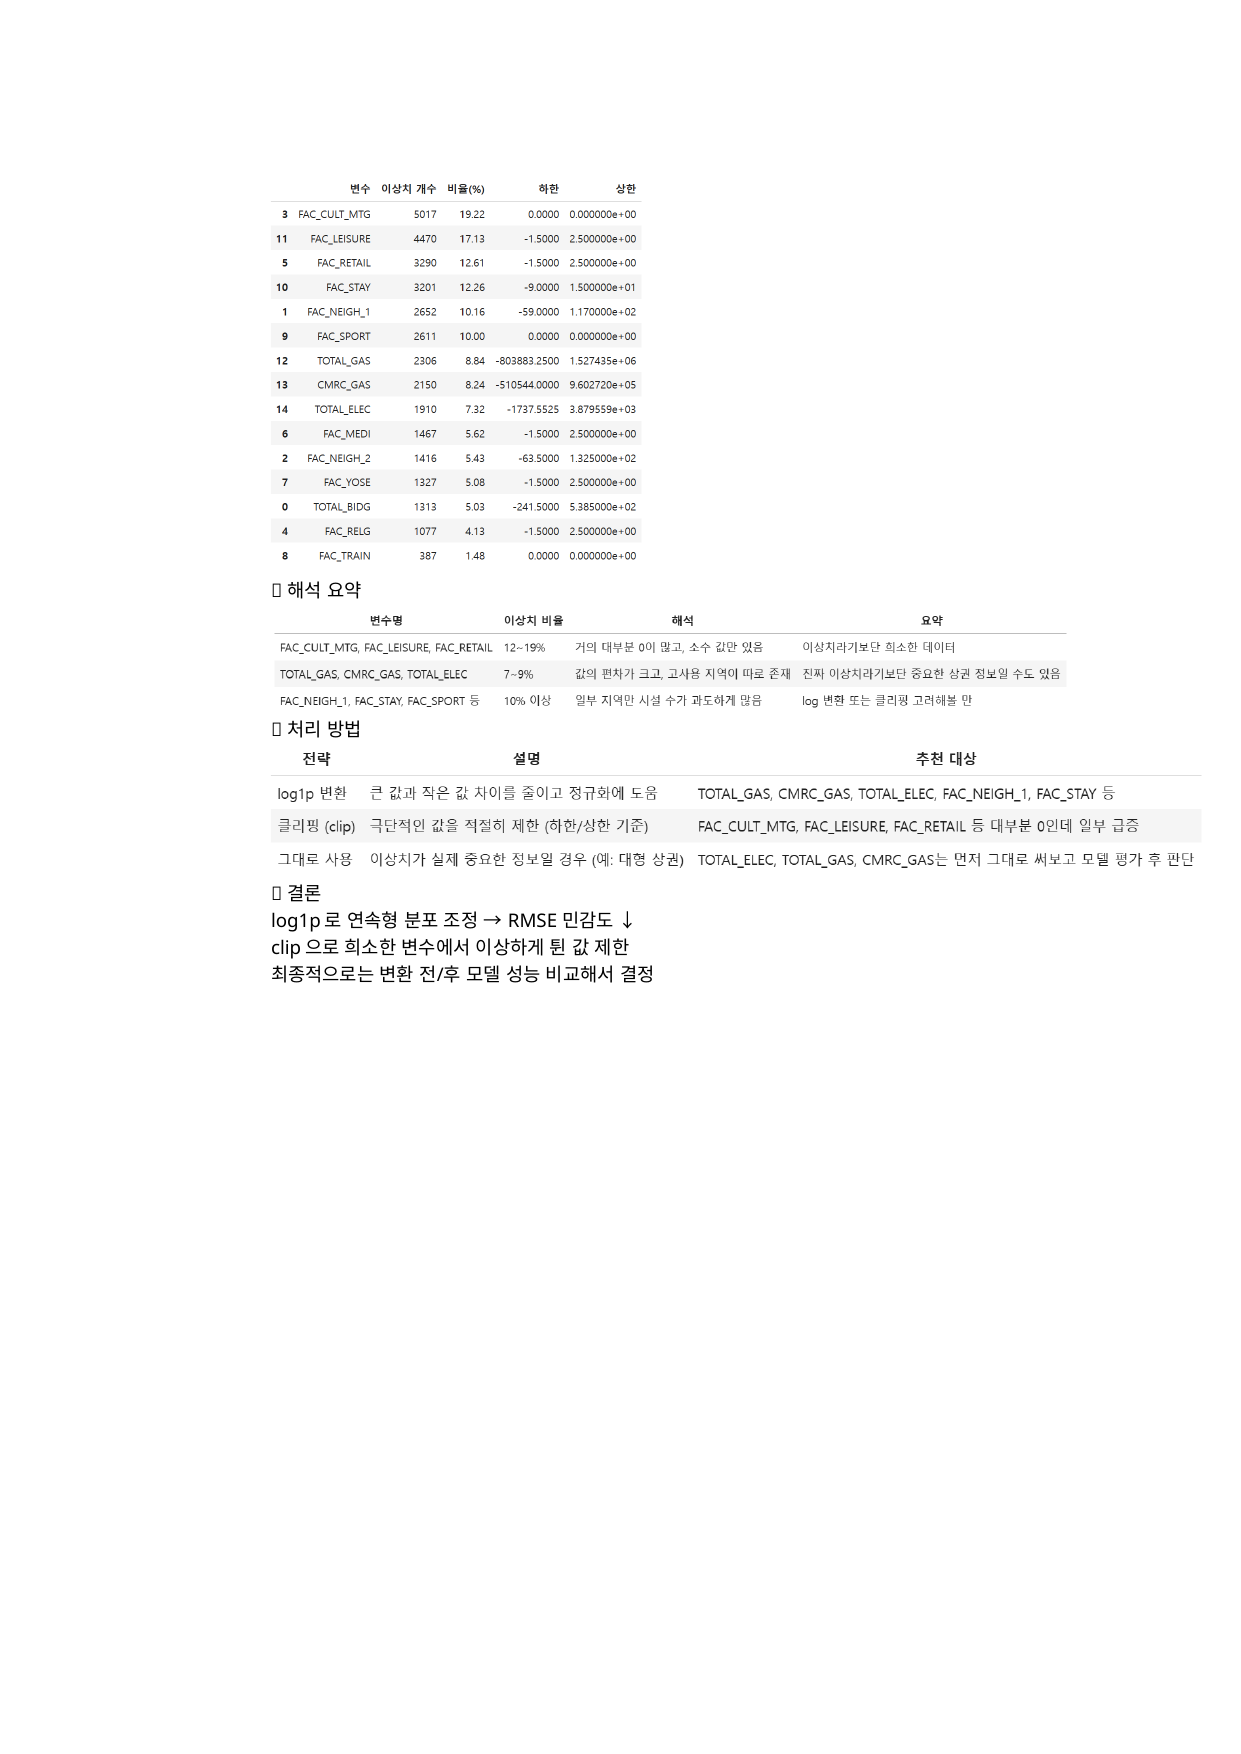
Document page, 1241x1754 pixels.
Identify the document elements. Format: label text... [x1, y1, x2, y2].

list ✅ 해석 요약 [271, 576, 1090, 603]
picture [270, 177, 654, 576]
picture [270, 602, 1076, 715]
list 🎯 결론 log1p로 연속형 분포 조정 → RMSE 민감도 ↓ clip으로 희소한 변수에서 이상하게 튄 값 제한 최종적으로는 변환 전/후 모델 성능 비교해서 결정 [271, 879, 1090, 987]
list 📌 처리 방법 [271, 714, 1090, 741]
picture [270, 741, 1212, 879]
